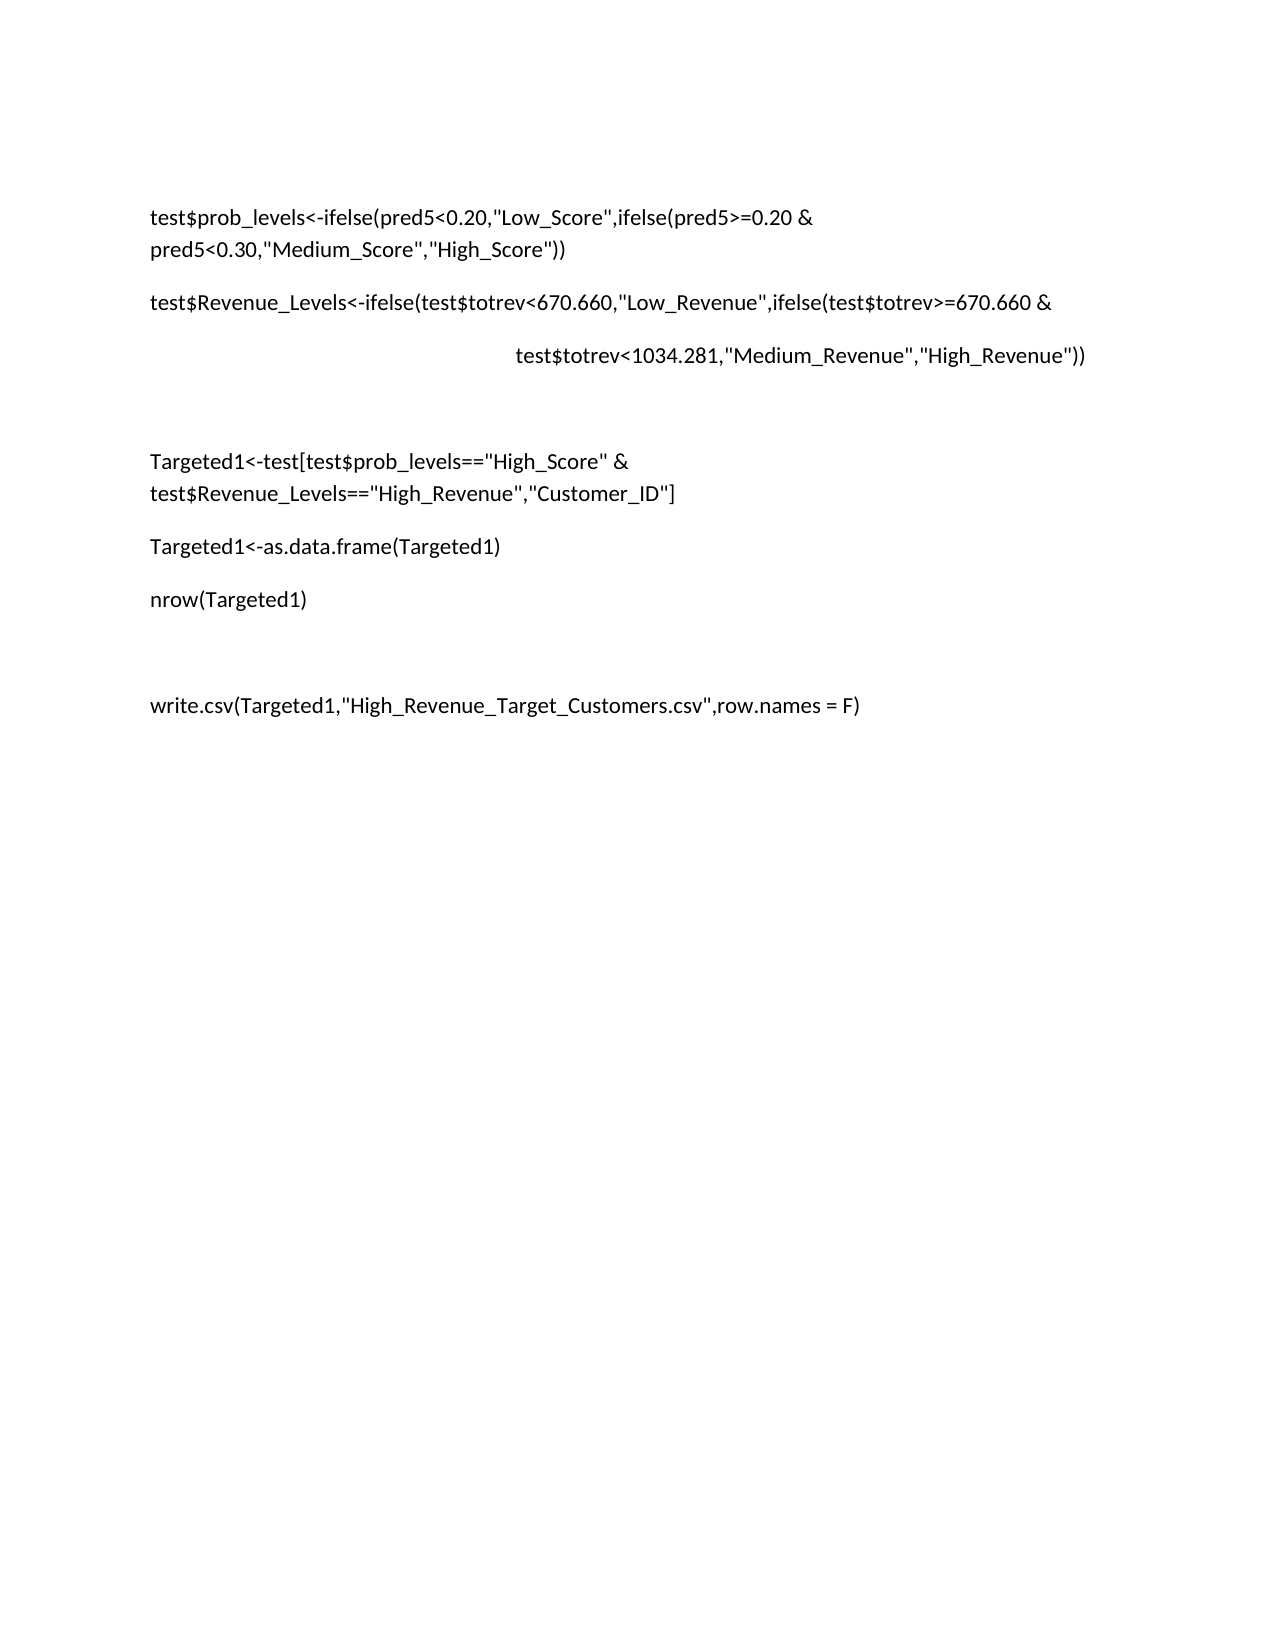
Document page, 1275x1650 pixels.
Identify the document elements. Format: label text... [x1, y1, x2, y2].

text test$Revenue_Levels<-ifelse(test$totrev<670.660,"Low_Revenue",ifelse(test$totrev>=670.660 & [150, 288, 1125, 316]
text Targeted1<-as.data.frame(Targeted1) [150, 532, 1125, 561]
text Targeted1<-test[test$prob_levels=="High_Score" & test$Revenue_Levels=="High_Revenue","Customer_ID"] [150, 447, 1125, 507]
text write.csv(Targeted1,"High_Revenue_Target_Customers.csv",row.names = F) [150, 692, 1125, 719]
text nrow(Targeted1) [150, 586, 1125, 613]
text test$totrev<1034.281,"Medium_Revenue","High_Revenue")) [150, 341, 1125, 369]
text test$prob_levels<-ifelse(pred5<0.20,"Low_Score",ifelse(pred5>=0.20 & pred5<0.30,"Medium_Score","High_Score")) [150, 203, 1125, 263]
